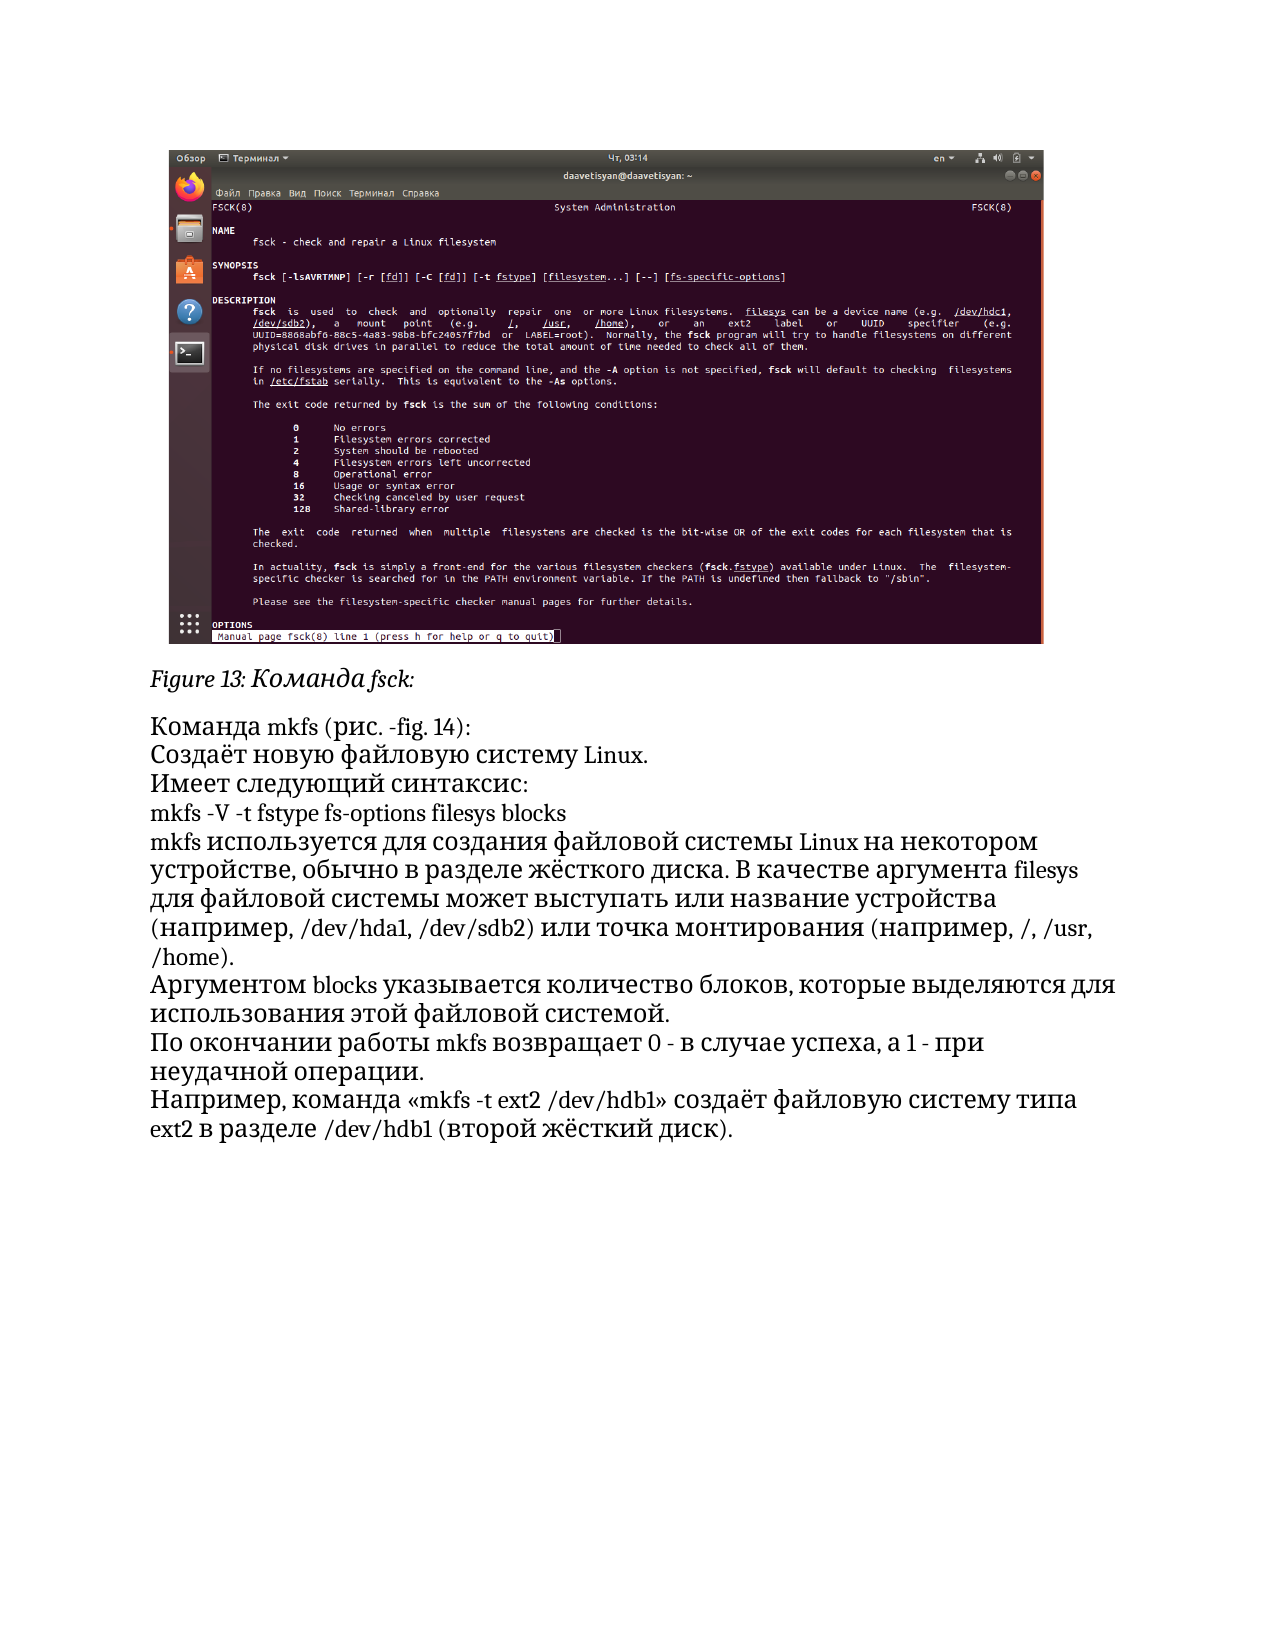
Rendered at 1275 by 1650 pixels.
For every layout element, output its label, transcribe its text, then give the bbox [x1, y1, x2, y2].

text Команда mkfs (рис. -fig. 14): Создаёт новую файловую систему Linux. Имеет следующий синтаксис: mkfs -V -t fstype fs-options filesys blocks mkfs используется для создания файловой системы Linux на некотором устройстве, обычно в разделе жёсткого диска. В качестве аргумента filesys для файловой системы может выступать или название устройства (например, /dev/hda1, /dev/sdb2) или точка монтирования (например, /, /usr, /home). Аргументом blocks указывается количество блоков, которые выделяются для использования этой файловой системой. По окончании работы mkfs возвращает 0 - в случае успеха, а 1 - при неудачной операции. Например, команда «mkfs -t ext2 /dev/hdb1» создаёт файловую систему типа ext2 в разделе /dev/hdb1 (второй жёсткий диск). [150, 712, 1125, 1144]
text Figure 13: Команда fsck: [150, 665, 1125, 694]
picture [168, 150, 1044, 644]
